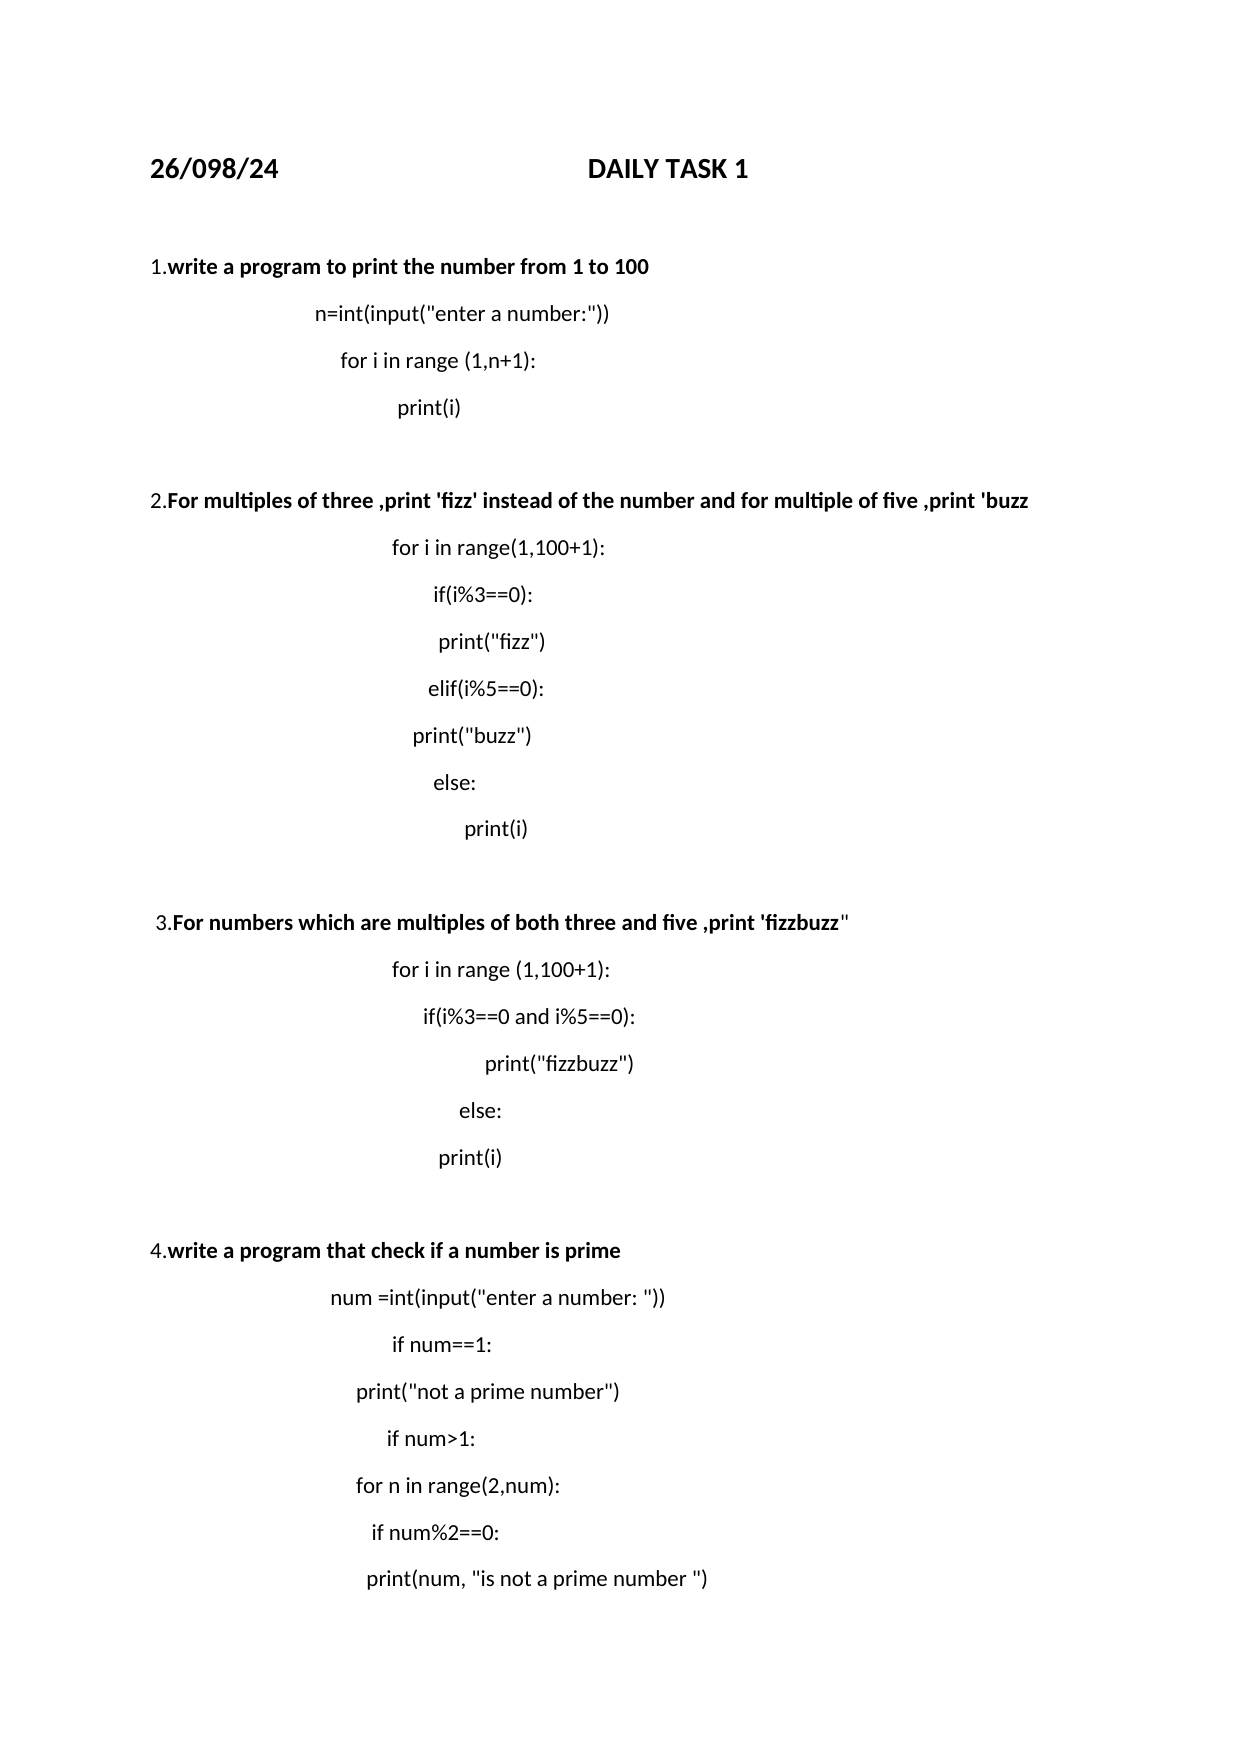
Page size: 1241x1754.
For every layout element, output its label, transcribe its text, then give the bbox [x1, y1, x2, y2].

text print(i) [150, 814, 1090, 842]
text 2.For multiples of three ,print 'fizz' instead of the number and for multiple of five ,print 'buzz [150, 486, 1090, 514]
text print(i) [150, 393, 1090, 421]
text 3.For numbers which are multiples of both three and five ,print 'fizzbuzz" [150, 908, 1090, 936]
text print(i) [150, 1143, 1090, 1171]
text if num==1: [150, 1330, 1090, 1358]
text for i in range(1,100+1): [150, 533, 1090, 561]
text 1.write a program to print the number from 1 to 100 [150, 252, 1090, 280]
text if(i%3==0): [150, 580, 1090, 608]
text if num>1: [150, 1424, 1090, 1452]
text for i in range (1,100+1): [150, 955, 1090, 983]
text if num%2==0: [150, 1518, 1090, 1546]
text else: [150, 1096, 1090, 1124]
text print("not a prime number") [150, 1377, 1090, 1405]
text if(i%3==0 and i%5==0): [150, 1002, 1090, 1030]
text print("buzz") [150, 721, 1090, 749]
text for n in range(2,num): [150, 1471, 1090, 1499]
text for i in range (1,n+1): [150, 346, 1090, 374]
text 4.write a program that check if a number is prime [150, 1236, 1090, 1264]
text print("fizzbuzz") [150, 1049, 1090, 1077]
text num =int(input("enter a number: ")) [150, 1283, 1090, 1311]
text else: [150, 768, 1090, 796]
text n=int(input("enter a number:")) [150, 299, 1090, 327]
text elif(i%5==0): [150, 674, 1090, 702]
text print("fizz") [150, 627, 1090, 655]
text print(num, "is not a prime number ") [150, 1564, 1090, 1592]
text 26/098/24 DAILY TASK 1 [150, 150, 1090, 186]
